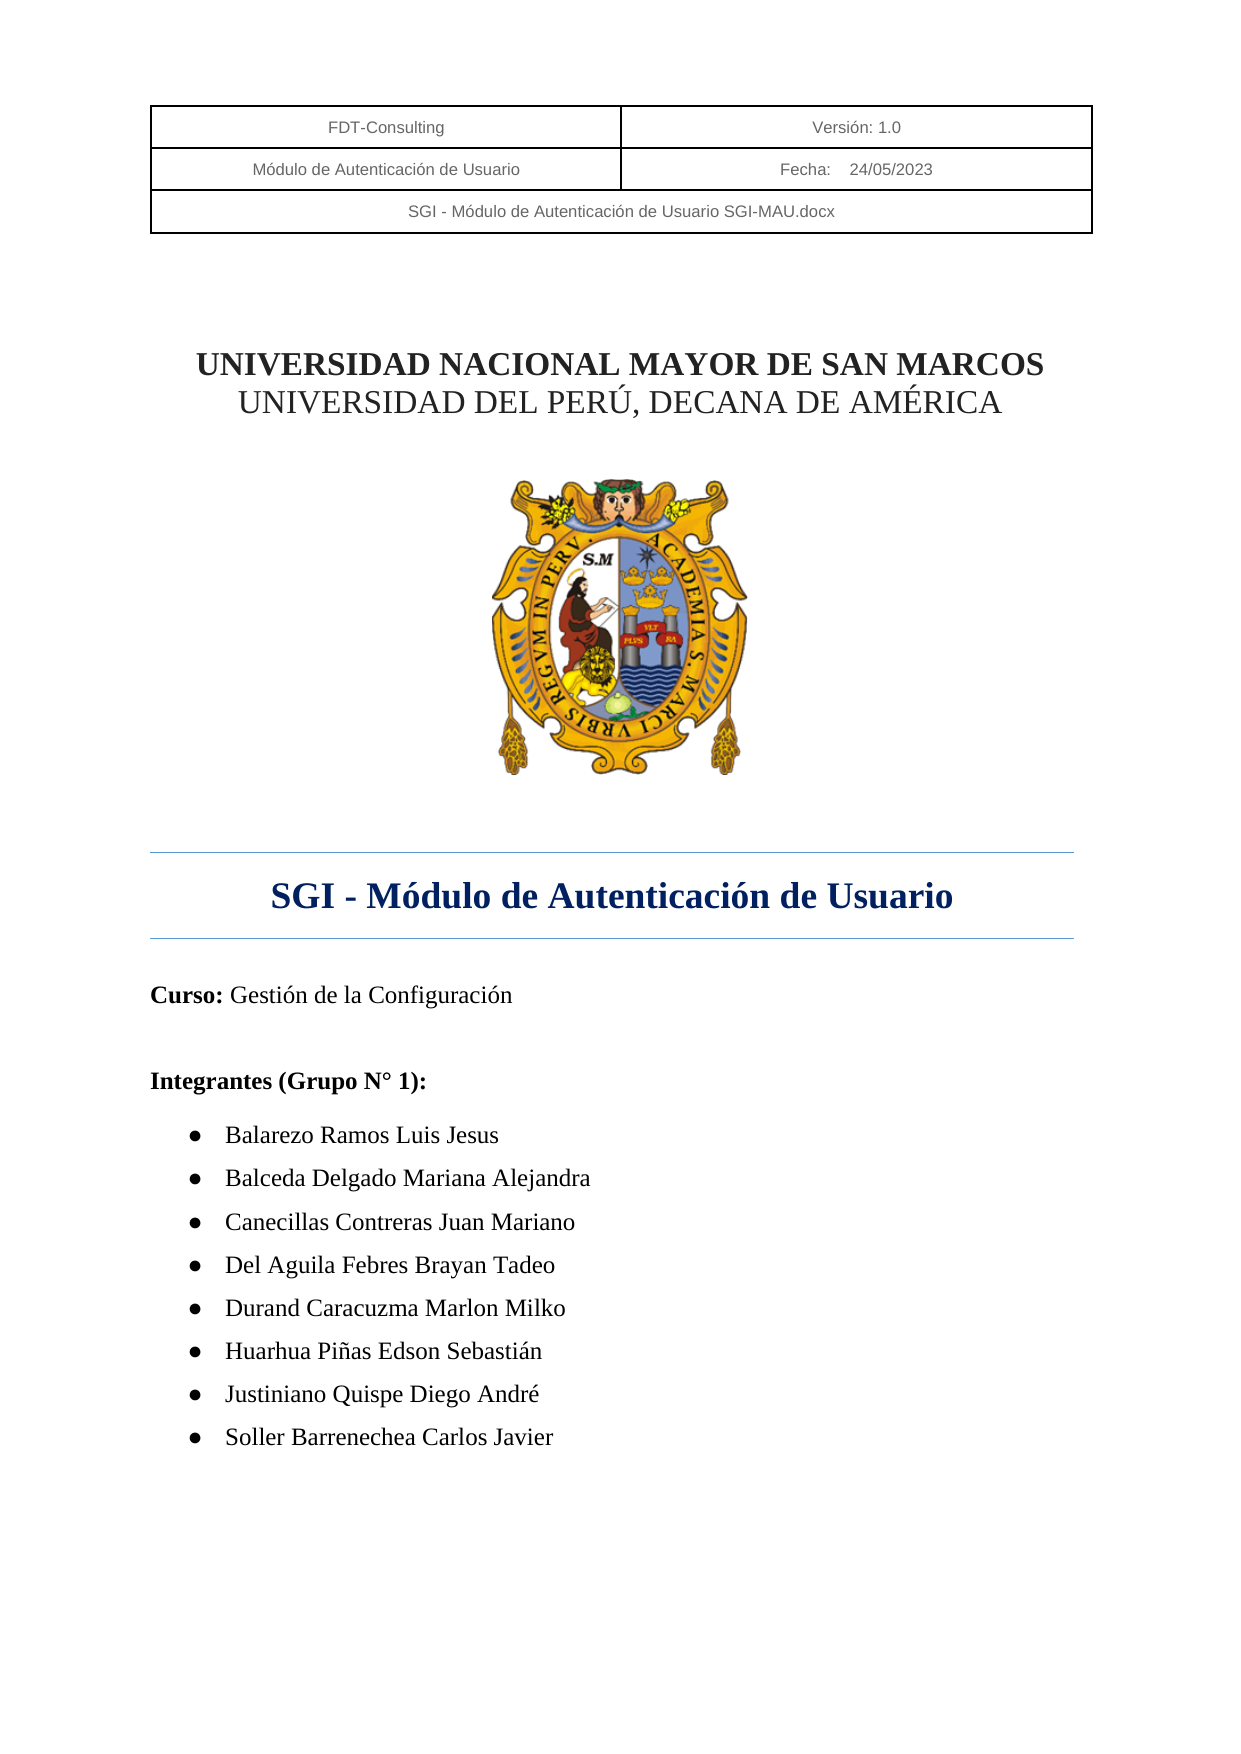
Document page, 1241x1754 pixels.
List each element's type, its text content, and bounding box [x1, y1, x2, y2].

text UNIVERSIDAD NACIONAL MAYOR DE SAN MARCOS [150, 344, 1090, 382]
list Del Aguila Febres Brayan Tadeo [187, 1250, 1090, 1278]
text SGI - Módulo de Autenticación de Usuario [150, 853, 1074, 938]
list Huarhua Piñas Edson Sebastián [187, 1336, 1090, 1365]
list Canecillas Contreras Juan Mariano [187, 1207, 1090, 1235]
list Balceda Delgado Mariana Alejandra [187, 1163, 1090, 1192]
list Soller Barrenechea Carlos Javier [187, 1422, 1090, 1451]
list Balarezo Ramos Luis Jesus [187, 1120, 1090, 1149]
text UNIVERSIDAD DEL PERÚ, DECANA DE AMÉRICA [150, 382, 1090, 421]
text Curso: Gestión de la Configuración [150, 980, 1090, 1009]
text Integrantes (Grupo N° 1): [150, 1066, 1090, 1095]
list Justiniano Quispe Diego André [187, 1379, 1090, 1408]
picture [492, 479, 748, 775]
list Durand Caracuzma Marlon Milko [187, 1293, 1090, 1322]
